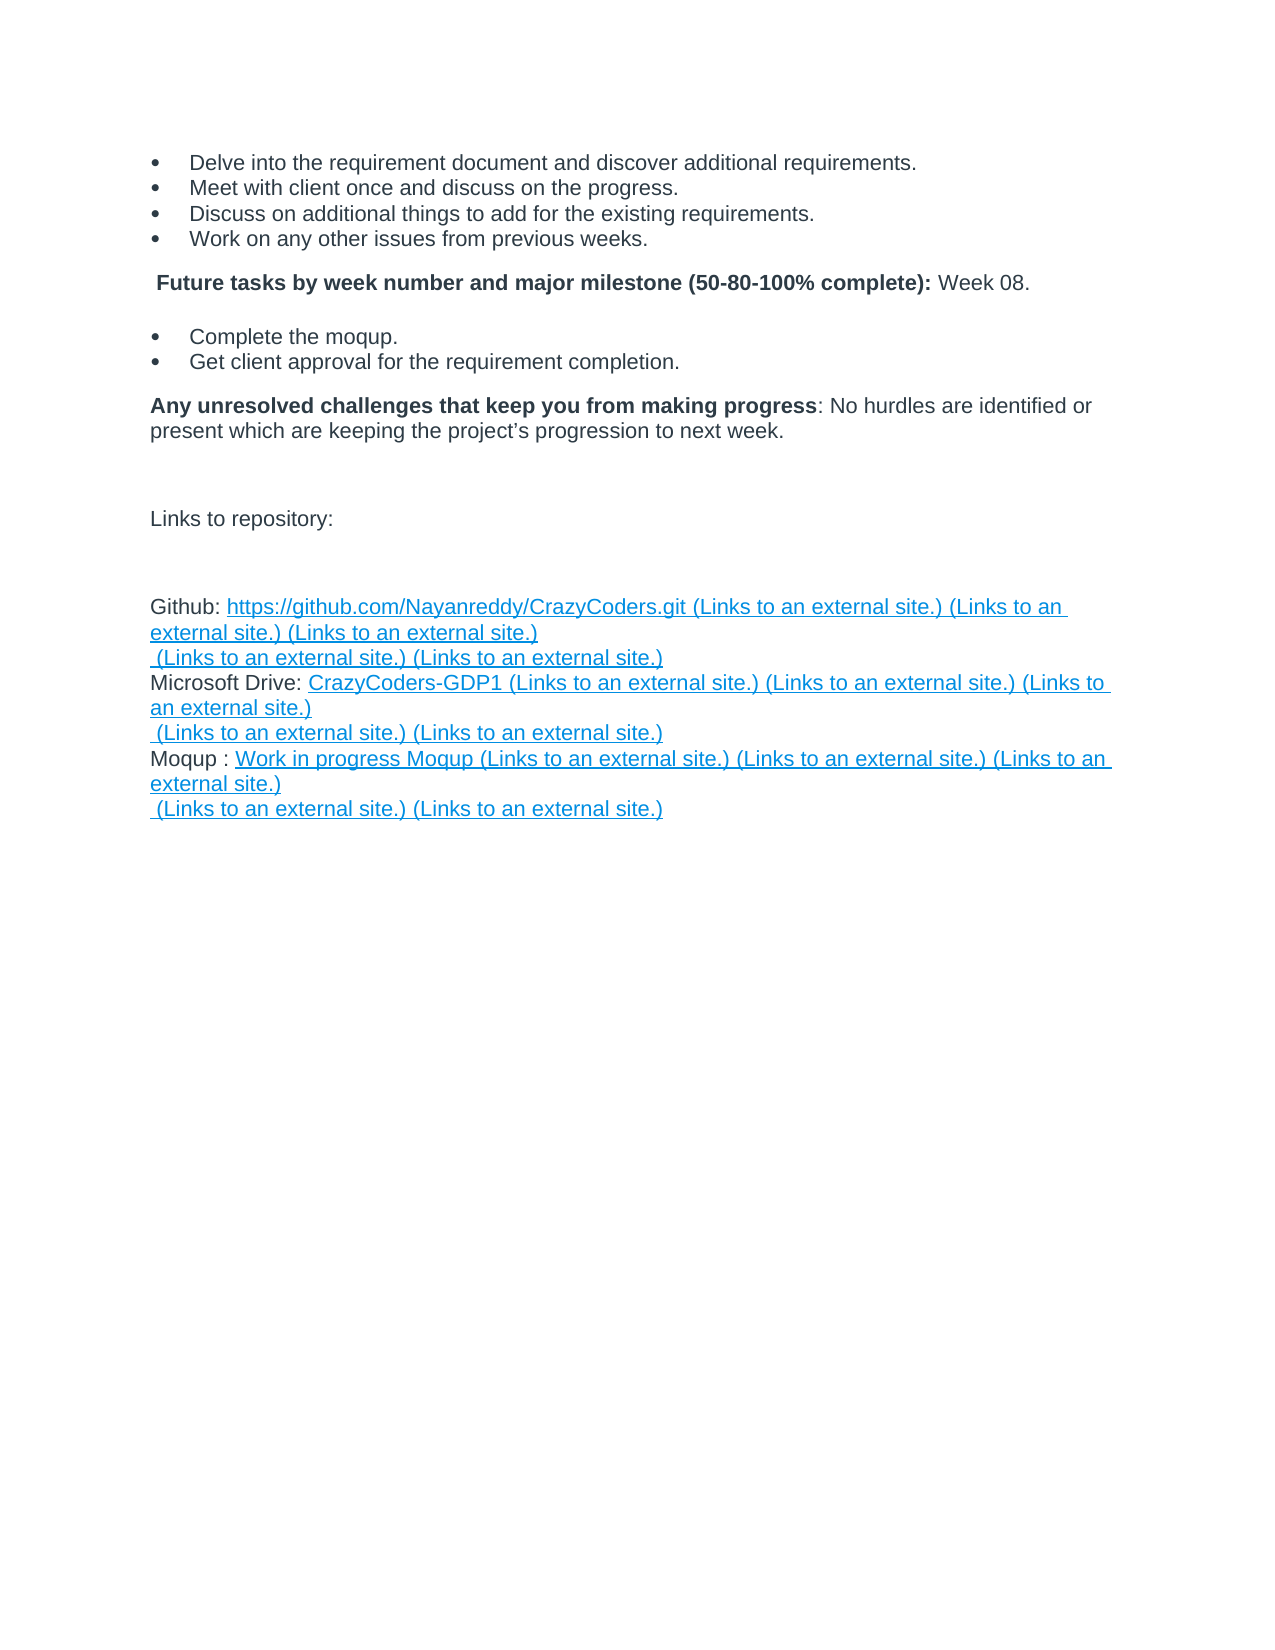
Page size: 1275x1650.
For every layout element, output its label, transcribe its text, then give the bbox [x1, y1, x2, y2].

list Delve into the requirement document and discover additional requirements. [152, 150, 1125, 175]
list Discuss on additional things to add for the existing requirements. [152, 200, 1125, 226]
text (Links to an external site.) (Links to an external site.) [150, 720, 1125, 745]
text Moqup : Work in progress Moqup (Links to an external site.) (Links to an external site.) (Links to an external site.) [150, 745, 1125, 796]
list Meet with client once and discuss on the progress. [152, 175, 1125, 200]
list Complete the moqup. [152, 324, 1125, 349]
list Work on any other issues from previous weeks. [152, 226, 1125, 251]
text (Links to an external site.) (Links to an external site.) [150, 644, 1125, 670]
text Links to repository: [150, 506, 1125, 531]
text (Links to an external site.) (Links to an external site.) [150, 796, 1125, 821]
list Get client approval for the requirement completion. [152, 349, 1125, 374]
text Microsoft Drive: CrazyCoders-GDP1 (Links to an external site.) (Links to an external site.) (Links to an external site.) [150, 670, 1125, 720]
text Github: https://github.com/Nayanreddy/CrazyCoders.git (Links to an external site.) (Links to an external site.) (Links to an external site.) [150, 594, 1125, 644]
text Any unresolved challenges that keep you from making progress: No hurdles are identified or present which are keeping the project’s progression to next week. [150, 393, 1125, 443]
text Future tasks by week number and major milestone (50-80-100% complete): Week 08. [150, 269, 1125, 295]
